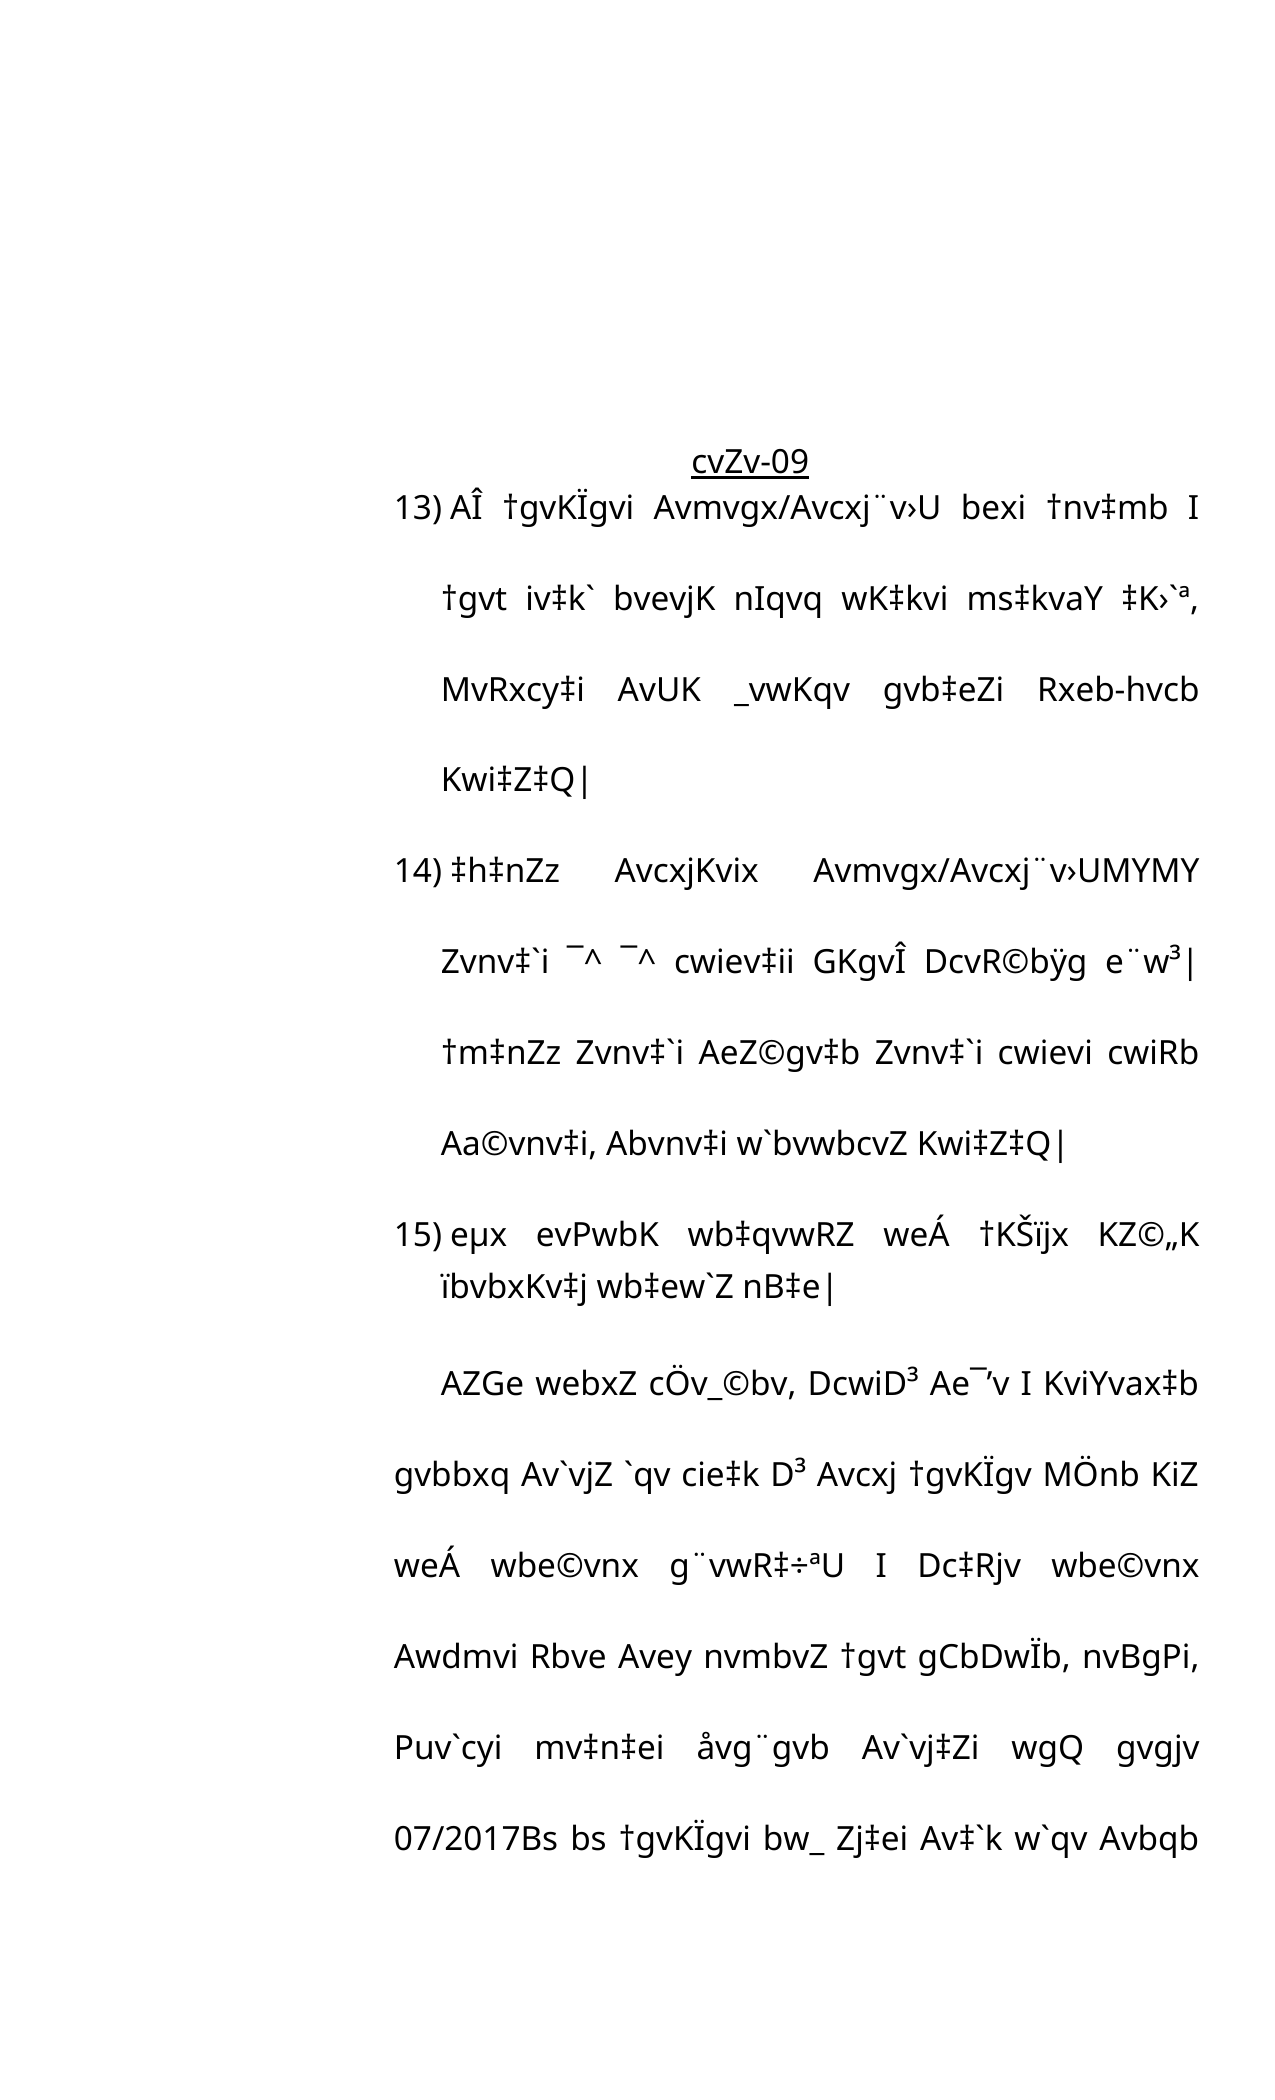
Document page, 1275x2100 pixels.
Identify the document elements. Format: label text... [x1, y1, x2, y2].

list AÎ †gvKÏgvi Avmvgx/Avcxj¨v›U bexi †nv‡mb I †gvt iv‡k` bvevjK nIqvq wK‡kvi ms‡kvaY ‡K›`ª, MvRxcy‡i AvUK _vwKqv gvb‡eZi Rxeb-hvcb Kwi‡Z‡Q| [394, 484, 1200, 802]
list eµx evPwbK wb‡qvwRZ weÁ †KŠïjx KZ©„K ïbvbxKv‡j wb‡ew`Z nB‡e| [394, 1210, 1200, 1308]
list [394, 1360, 1200, 1860]
list ‡h‡nZz AvcxjKvix Avmvgx/Avcxj¨v›UMYMY Zvnv‡`i ¯^ ¯^ cwiev‡ii GKgvÎ DcvR©bÿg e¨w³| †m‡nZz Zvnv‡`i AeZ©gv‡b Zvnv‡`i cwievi cwiRb Aa©vnv‡i, Abvnv‡i w`bvwbcvZ Kwi‡Z‡Q| [394, 847, 1200, 1165]
